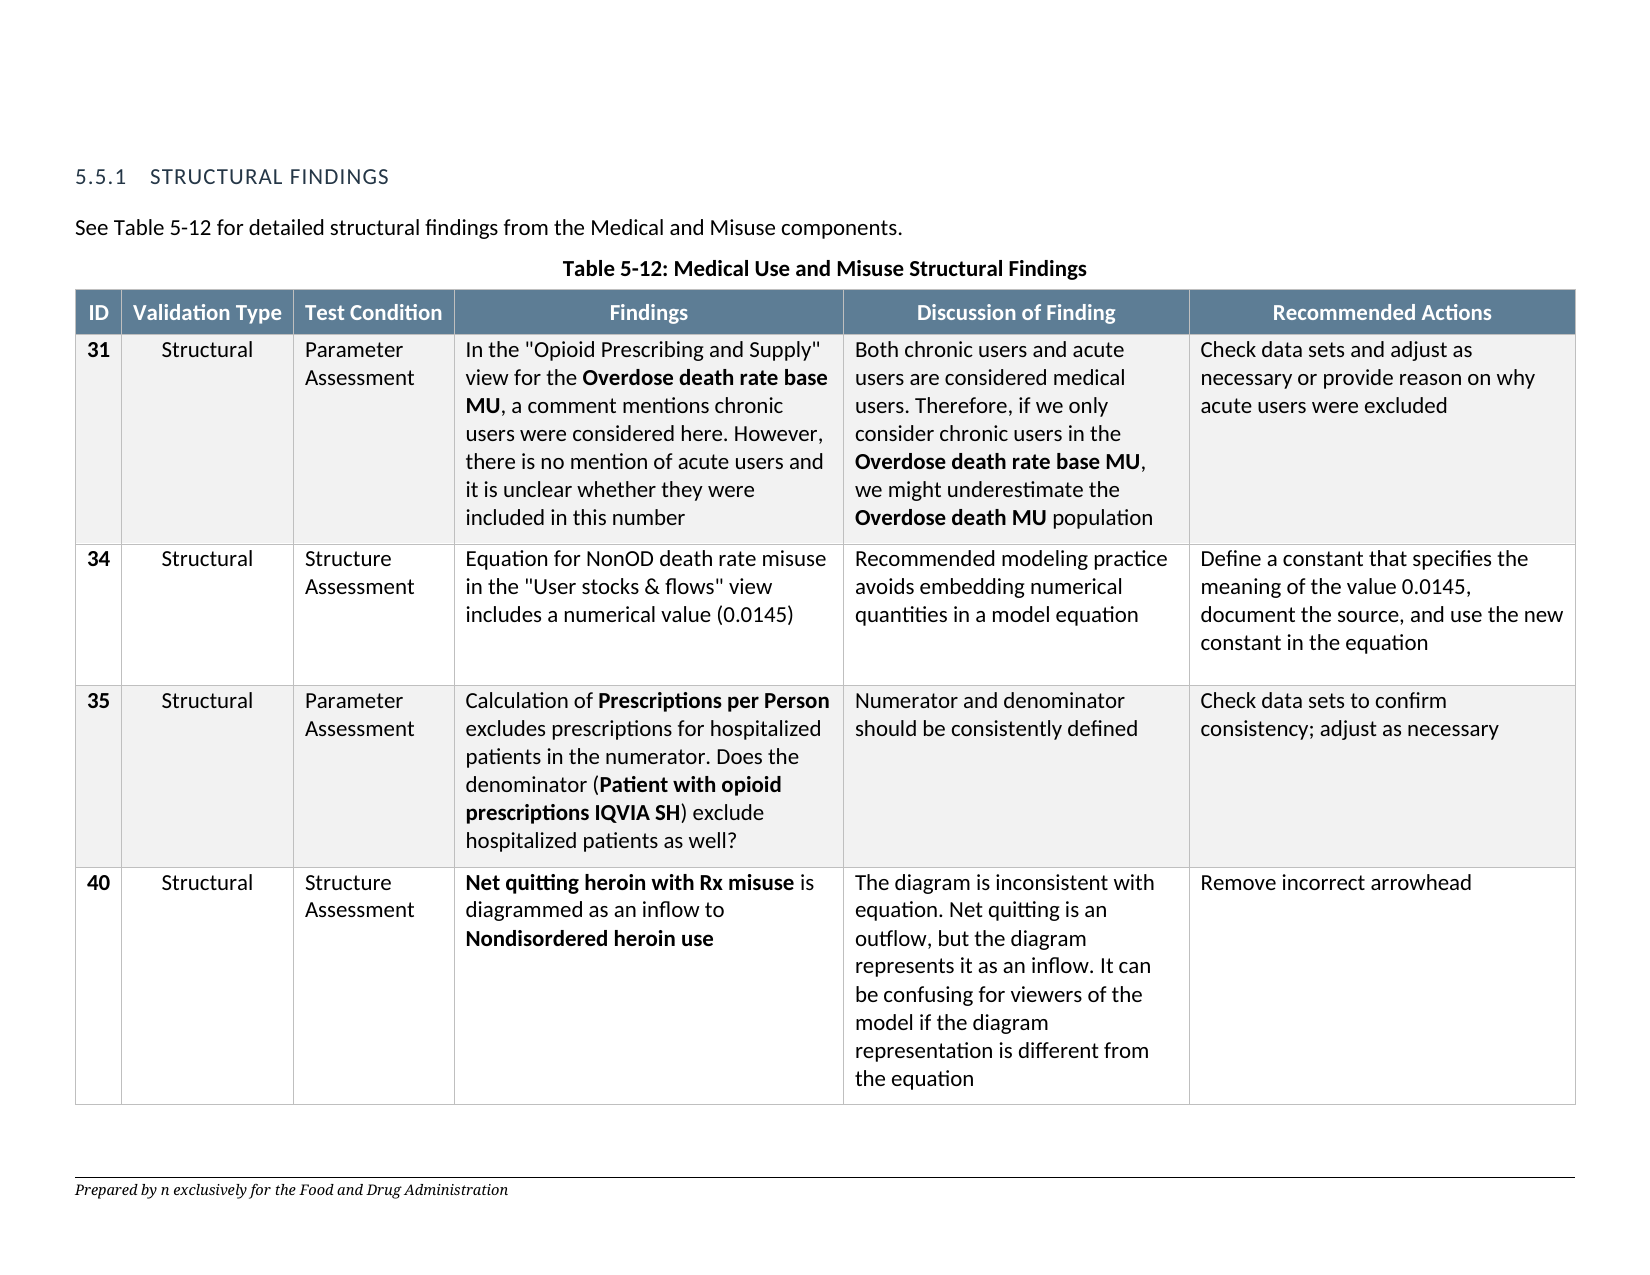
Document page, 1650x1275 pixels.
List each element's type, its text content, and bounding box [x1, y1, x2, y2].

table_header Validation Type [122, 290, 293, 334]
table_cell Check data sets and adjust as necessary or provide reason on why acute users were excluded [1190, 335, 1575, 543]
table_cell Both chronic users and acute users are considered medical users. Therefore, if we only consider chronic users in the Overdose death rate base MU, we might underestimate the Overdose death MU population [844, 335, 1189, 543]
table_header Recommended Actions [1190, 290, 1575, 334]
table_cell Parameter Assessment [294, 335, 454, 543]
table_cell Remove incorrect arrowhead [1190, 868, 1575, 1104]
table_cell 35 [76, 686, 121, 867]
table_cell Structure Assessment [294, 545, 454, 685]
table_cell Define a constant that specifies the meaning of the value 0.0145, document the source, and use the new constant in the equation [1190, 545, 1575, 685]
table_cell Numerator and denominator should be consistently defined [844, 686, 1189, 867]
table_cell Structure Assessment [294, 868, 454, 1104]
table_cell Structural [122, 686, 293, 867]
table_cell Check data sets to confirm consistency; adjust as necessary [1190, 686, 1575, 867]
table_cell Recommended modeling practice avoids embedding numerical quantities in a model equation [844, 545, 1189, 685]
table_cell Structural [122, 545, 293, 685]
table_header Discussion of Finding [844, 290, 1189, 334]
table_cell Net quitting heroin with Rx misuse is diagrammed as an inflow to Nondisordered heroin use [455, 868, 843, 1104]
table_cell 34 [76, 545, 121, 685]
subtitle Structural Findings [75, 162, 1575, 191]
table_cell Parameter Assessment [294, 686, 454, 867]
table_header Test Condition [294, 290, 454, 334]
table_cell 31 [76, 335, 121, 543]
table_header ID [76, 290, 121, 334]
table_cell Equation for NonOD death rate misuse in the "User stocks & flows" view includes a numerical value (0.0145) [455, 545, 843, 685]
table_cell In the "Opioid Prescribing and Supply" view for the Overdose death rate base MU, a comment mentions chronic users were considered here. However, there is no mention of acute users and it is unclear whether they were included in this number [455, 335, 843, 543]
table_header Findings [455, 290, 843, 334]
table_cell 40 [76, 868, 121, 1104]
table_cell Calculation of Prescriptions per Person excludes prescriptions for hospitalized patients in the numerator. Does the denominator (Patient with opioid prescriptions IQVIA SH) exclude hospitalized patients as well? [455, 686, 843, 867]
table_cell The diagram is inconsistent with equation. Net quitting is an outflow, but the diagram represents it as an inflow. It can be confusing for viewers of the model if the diagram representation is different from the equation [844, 868, 1189, 1104]
table_cell Structural [122, 868, 293, 1104]
table_cell Structural [122, 335, 293, 543]
